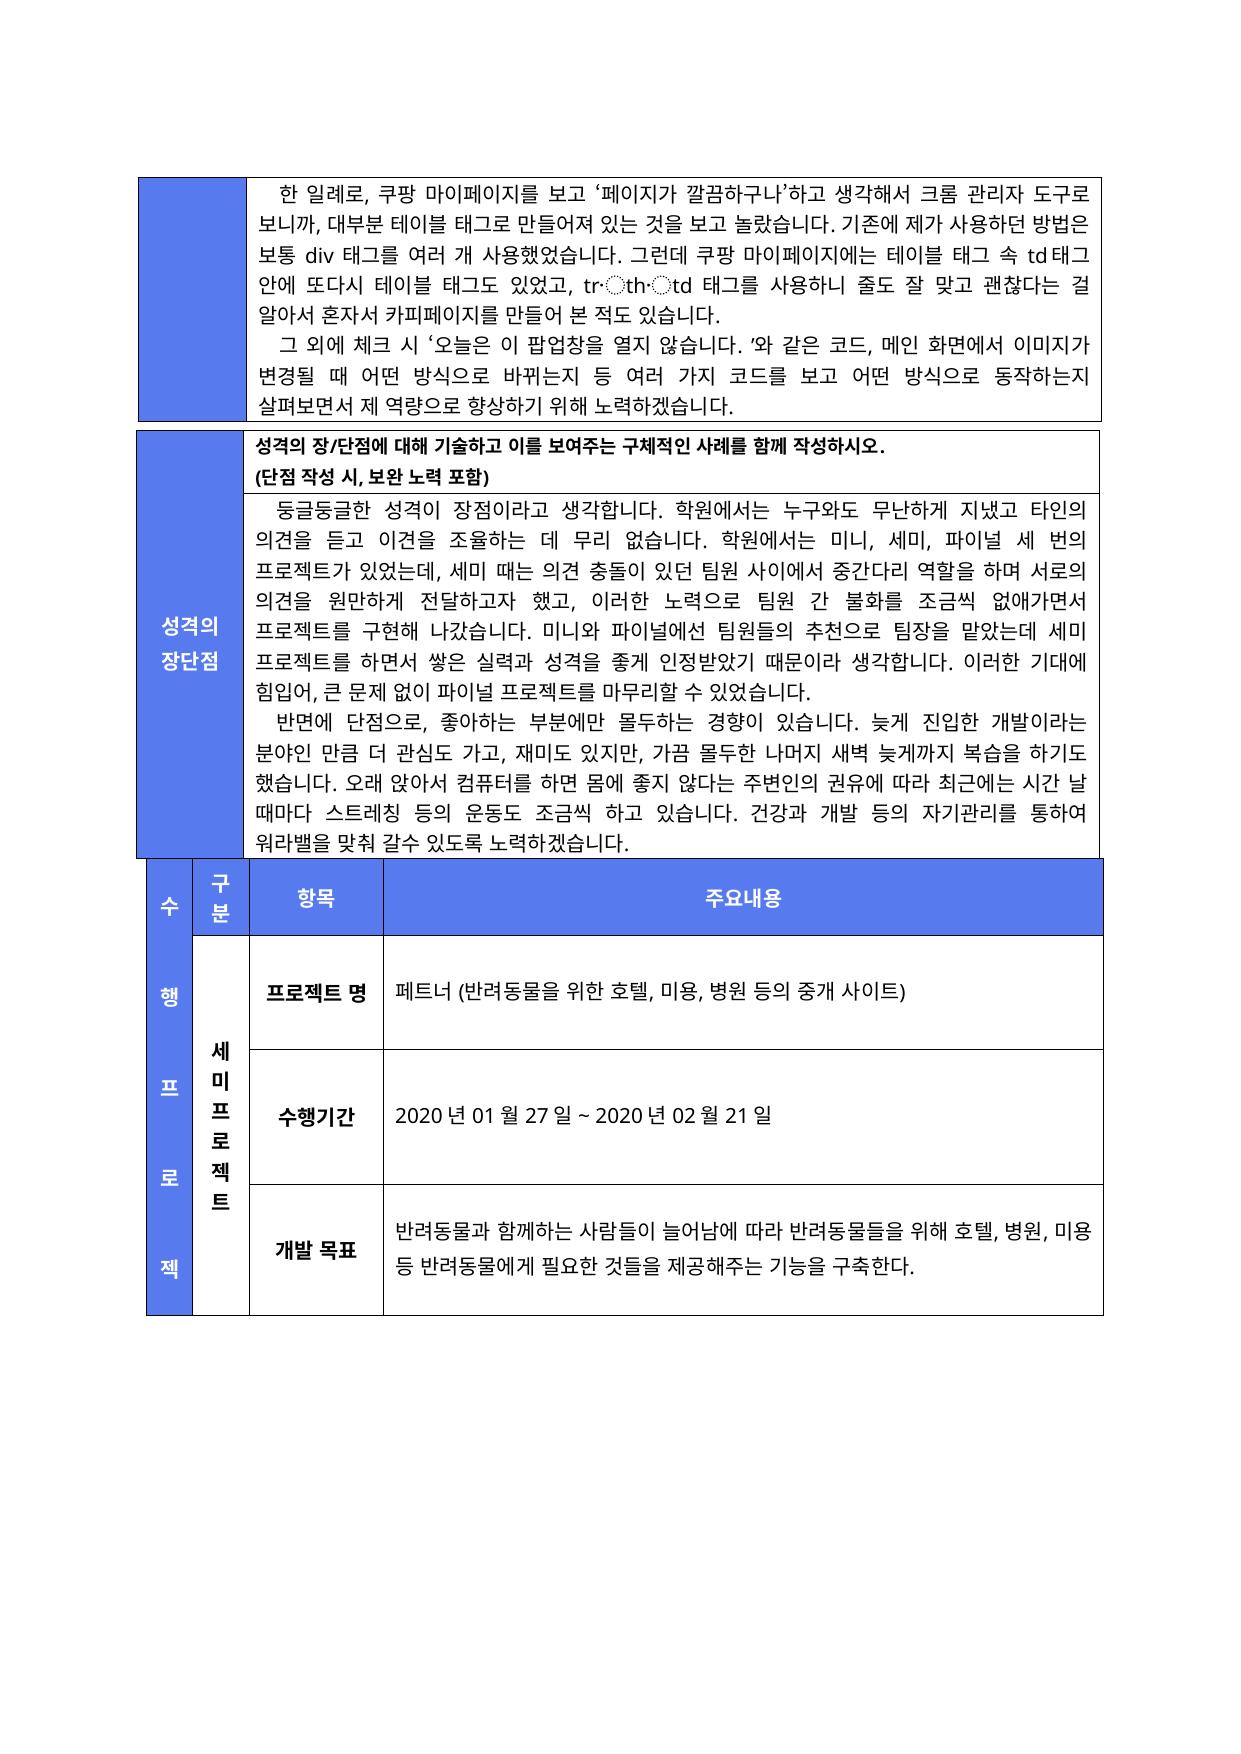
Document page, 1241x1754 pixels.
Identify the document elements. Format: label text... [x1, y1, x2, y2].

table_cell 페트너 (반려동물을 위한 호텔, 미용, 병원 등의 중개 사이트) [384, 936, 1103, 1049]
table_cell 프로젝트 명 [250, 936, 383, 1049]
table_header 성격의 장단점 [137, 431, 243, 858]
table_cell 개발 목표 [250, 1185, 383, 1315]
table_cell 반려동물과 함께하는 사람들이 늘어남에 따라 반려동물들을 위해 호텔, 병원, 미용 등 반려동물에게 필요한 것들을 제공해주는 기능을 구축한다. [384, 1185, 1103, 1315]
table_cell 주요내용 [384, 859, 1103, 935]
table_cell 2020년 01월 27일 ~ 2020년 02월 21일 [384, 1050, 1103, 1184]
table_cell 수행기간 [250, 1050, 383, 1184]
table_cell 수행프로젝트 [147, 859, 192, 1315]
table_cell 항목 [250, 859, 383, 935]
table_cell 둥글둥글한 성격이 장점이라고 생각합니다. 학원에서는 누구와도 무난하게 지냈고 타인의 의견을 듣고 이견을 조율하는 데 무리 없습니다. 학원에서는 미니, 세미, 파이널 세 번의 프로젝트가 있었는데, 세미 때는 의견 충돌이 있던 팀원 사이에서 중간다리 역할을 하며 서로의 의견을 원만하게 전달하고자 했고, 이러한 노력으로 팀원 간 불화를 조금씩 없애가면서 프로젝트를 구현해 나갔습니다. 미니와 파이널에선 팀원들의 추천으로 팀장을 맡았는데 세미 프로젝트를 하면서 쌓은 실력과 성격을 좋게 인정받았기 때문이라 생각합니다. 이러한 기대에 힘입어, 큰 문제 없이 파이널 프로젝트를 마무리할 수 있었습니다. 반면에 단점으로, 좋아하는 부분에만 몰두하는 경향이 있습니다. 늦게 진입한 개발이라는 분야인 만큼 더 관심도 가고, 재미도 있지만, 가끔 몰두한 나머지 새벽 늦게까지 복습을 하기도 했습니다. 오래 앉아서 컴퓨터를 하면 몸에 좋지 않다는 주변인의 권유에 따라 최근에는 시간 날 때마다 스트레칭 등의 운동도 조금씩 하고 있습니다. 건강과 개발 등의 자기관리를 통하여 워라밸을 맞춰 갈수 있도록 노력하겠습니다. [244, 494, 1099, 858]
table_cell 구분 [193, 859, 249, 935]
table_header 성격의 장/단점에 대해 기술하고 이를 보여주는 구체적인 사례를 함께 작성하시오. (단점 작성 시, 보완 노력 포함) [244, 431, 1099, 493]
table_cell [247, 178, 1101, 421]
table_cell 세미 프로젝트 [193, 936, 249, 1315]
